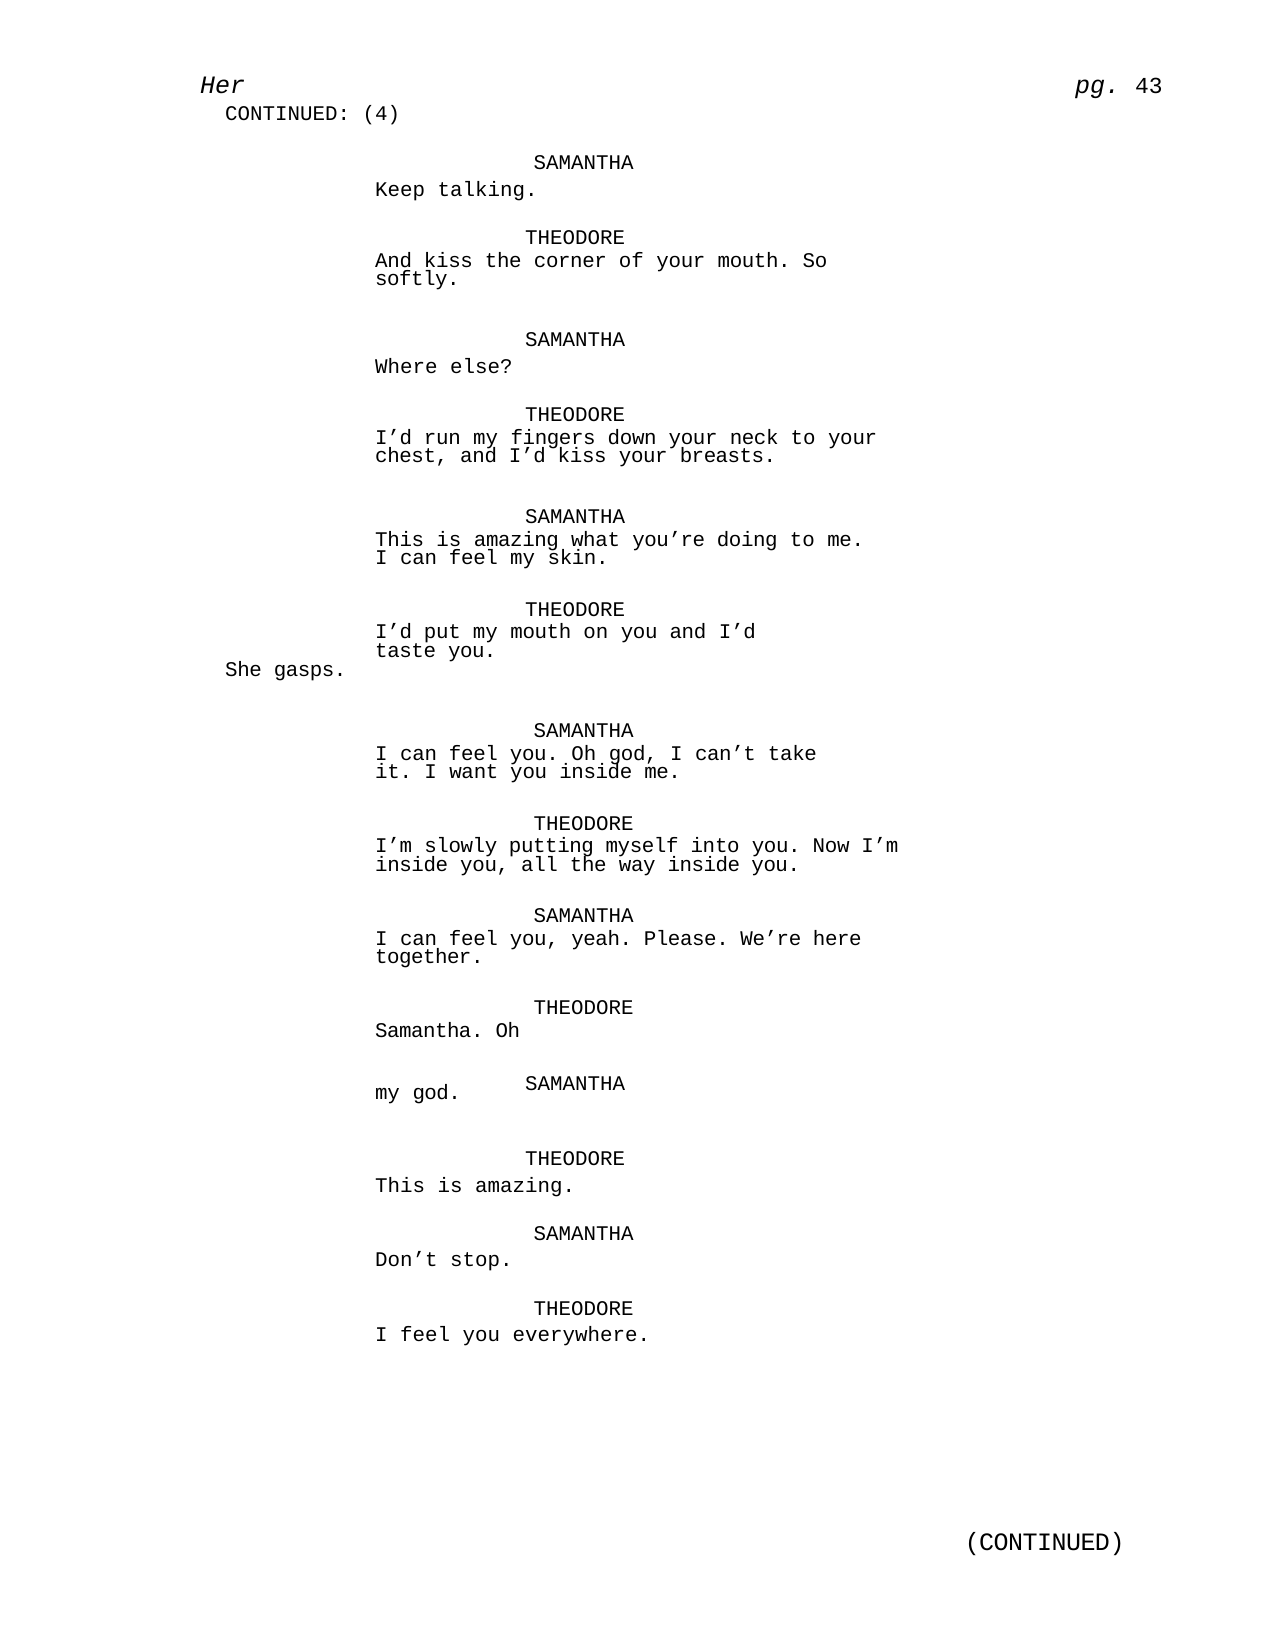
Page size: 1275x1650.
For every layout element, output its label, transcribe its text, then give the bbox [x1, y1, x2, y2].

text And kiss the corner of your mouth. So softly. [375, 251, 887, 292]
text THEODORE [525, 400, 1142, 427]
text Don’t stop. [375, 1245, 1142, 1272]
text SAMANTHA [210, 716, 956, 743]
text This is amazing. [375, 1172, 1142, 1197]
text She gasps. [225, 659, 370, 683]
text CONTINUED: (4) [225, 103, 1142, 127]
text THEODORE [525, 223, 1142, 250]
text SAMANTHA [210, 1219, 956, 1245]
text Samantha. Oh my god. [375, 1020, 522, 1106]
text SAMANTHA [525, 502, 1142, 529]
text I can feel you, yeah. Please. We’re here together. [375, 929, 898, 970]
text SAMANTHA [210, 148, 956, 174]
text SAMANTHA [525, 325, 1142, 352]
text I can feel you. Oh god, I can’t take it. I want you inside me. [375, 743, 828, 785]
text SAMANTHA [210, 901, 956, 928]
text Keep talking. [375, 174, 1142, 202]
text Where else? [375, 352, 1142, 378]
text I’d run my fingers down your neck to your chest, and I’d kiss your breasts. [375, 428, 887, 469]
text SAMANTHA THEODORE [525, 1022, 703, 1172]
text I’d put my mouth on you and I’d taste you. [375, 622, 828, 663]
text This is amazing what you’re doing to me. I can feel my skin. [375, 530, 872, 571]
text THEODORE [210, 994, 956, 1020]
text I feel you everywhere. [375, 1320, 1142, 1347]
text THEODORE [210, 1294, 956, 1320]
text I’m slowly putting myself into you. Now I’m inside you, all the way inside you. [375, 836, 898, 877]
text THEODORE [210, 809, 956, 835]
text THEODORE [525, 595, 1142, 621]
